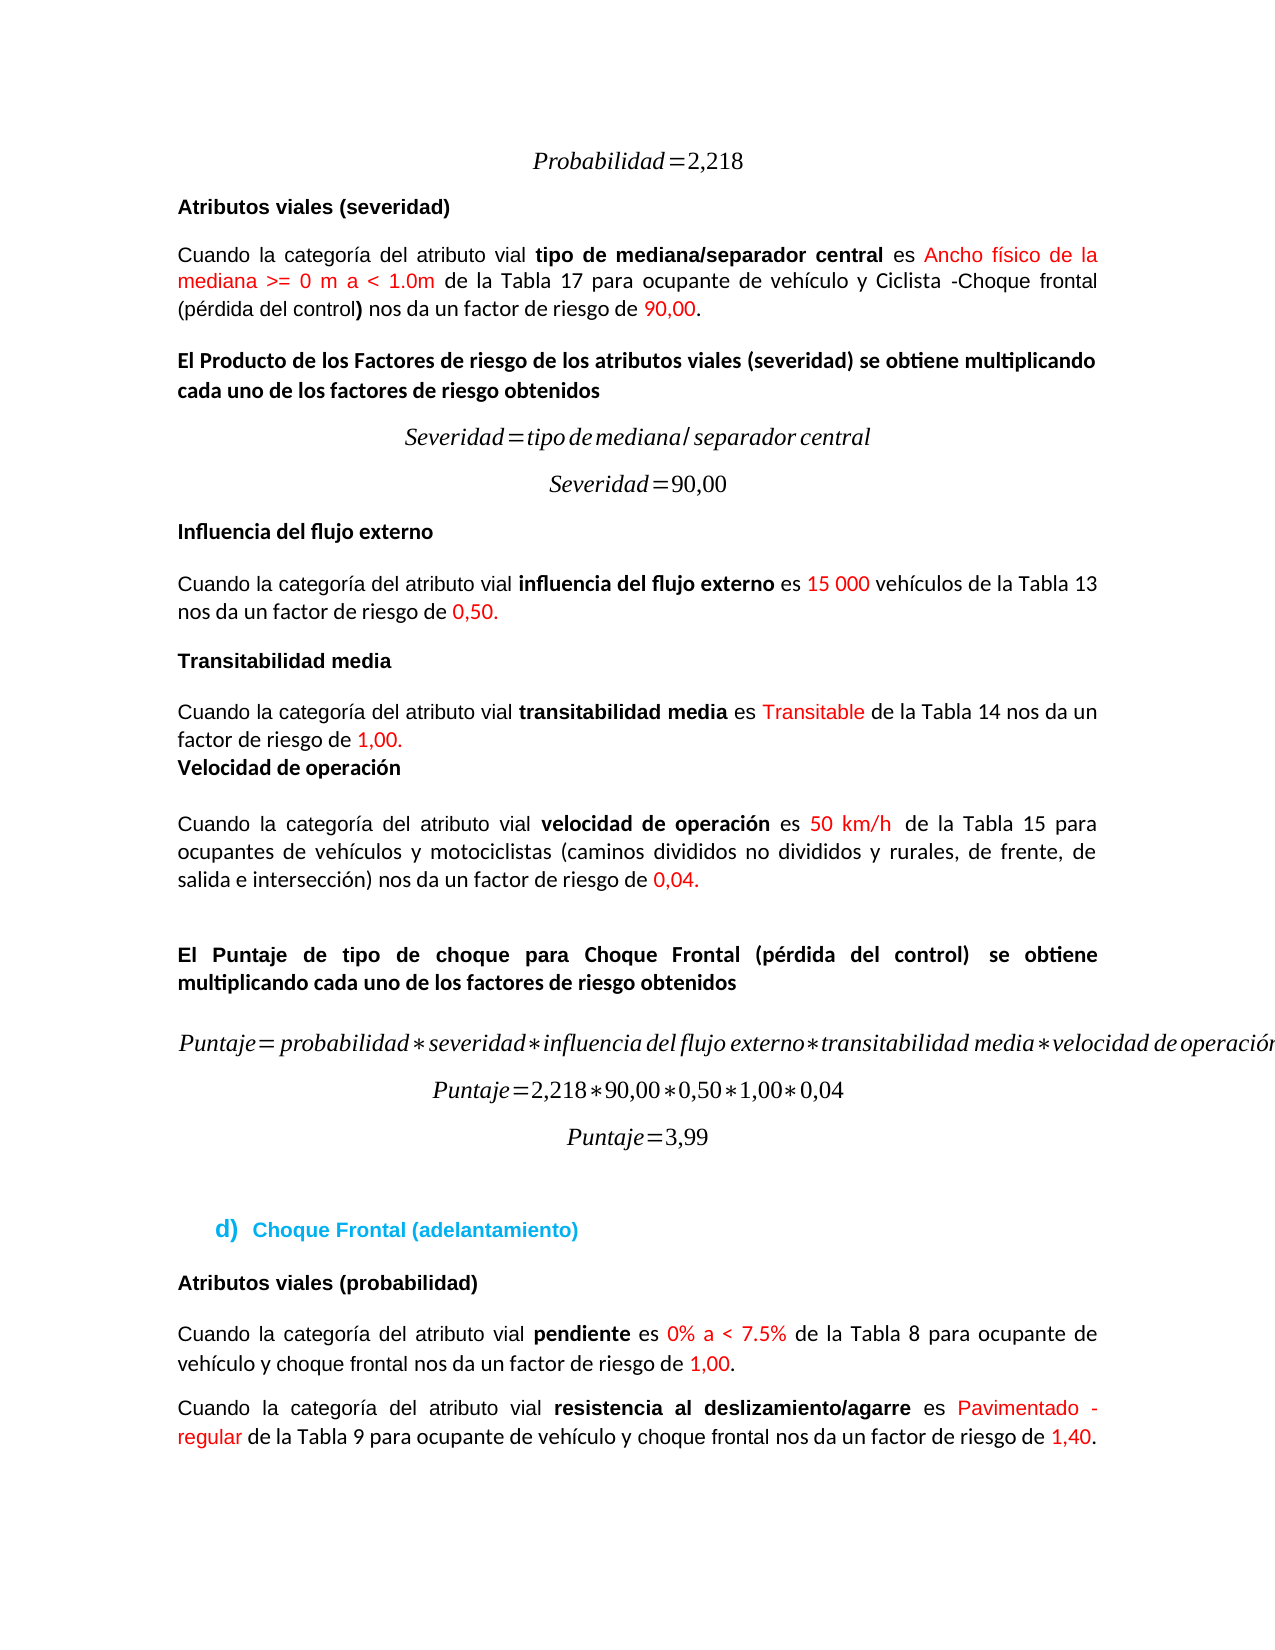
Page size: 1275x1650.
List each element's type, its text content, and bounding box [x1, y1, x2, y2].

text Atributos viales (severidad) [177, 194, 1098, 218]
text Transitabilidad media [177, 649, 1098, 673]
text Atributos viales (probabilidad) [177, 1271, 1098, 1295]
text Cuando la categoría del atributo vial resistencia al deslizamiento/agarre es Pavimentado - regular de la Tabla 9 para ocupante de vehículo y choque frontal nos da un factor de riesgo de 1,40. [177, 1396, 1098, 1450]
text Cuando la categoría del atributo vial tipo de mediana/separador central es Ancho físico de la mediana >= 0 m a < 1.0m de la Tabla 17 para ocupante de vehículo y Ciclista -Choque frontal (pérdida del control) nos da un factor de riesgo de 90,00. [177, 242, 1098, 322]
text El Puntaje de tipo de choque para Choque Frontal (pérdida del control) se obtiene multiplicando cada uno de los factores de riesgo obtenidos [177, 940, 1098, 996]
text Cuando la categoría del atributo vial influencia del flujo externo es 15 000 vehículos de la Tabla 13 nos da un factor de riesgo de 0,50. [177, 569, 1098, 625]
text Velocidad de operación [177, 753, 1098, 781]
text El Producto de los Factores de riesgo de los atributos viales (severidad) se obtiene multiplicando cada uno de los factores de riesgo obtenidos [177, 346, 1098, 404]
text Influencia del flujo externo [177, 517, 1098, 545]
text Cuando la categoría del atributo vial pendiente es 0% a < 7.5% de la Tabla 8 para ocupante de vehículo y choque frontal nos da un factor de riesgo de 1,00. [177, 1319, 1098, 1377]
text Cuando la categoría del atributo vial transitabilidad media es Transitable de la Tabla 14 nos da un factor de riesgo de 1,00. [177, 697, 1098, 753]
text Cuando la categoría del atributo vial velocidad de operación es 50 km/h de la Tabla 15 para ocupantes de vehículos y motociclistas (caminos divididos no divididos y rurales, de frente, de salida e intersección) nos da un factor de riesgo de 0,04. [177, 809, 1098, 893]
list Choque Frontal (adelantamiento) [215, 1214, 1098, 1243]
